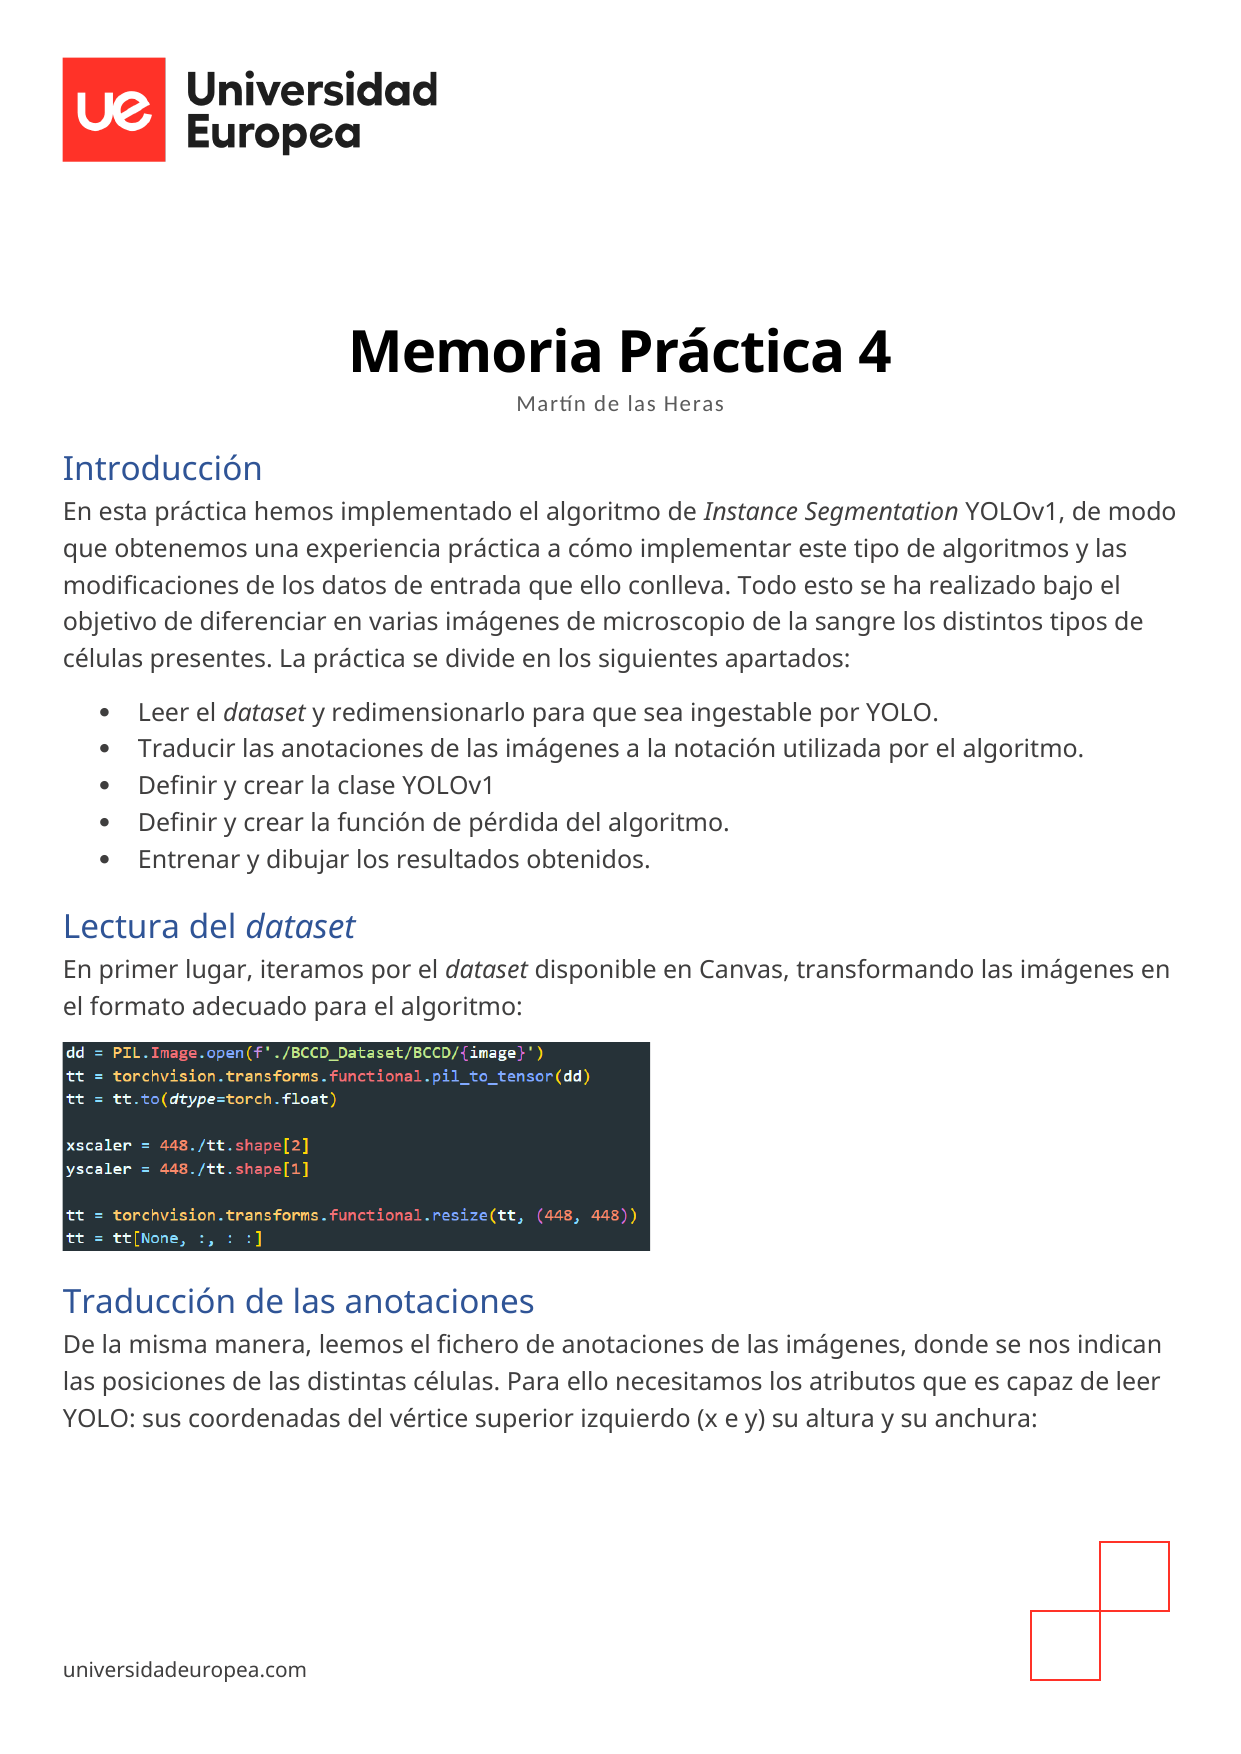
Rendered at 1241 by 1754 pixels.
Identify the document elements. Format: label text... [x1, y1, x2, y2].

subtitle Traducción de las anotaciones [63, 1278, 1178, 1324]
text En esta práctica hemos implementado el algoritmo de Instance Segmentation YOLOv1, de modo que obtenemos una experiencia práctica a cómo implementar este tipo de algoritmos y las modificaciones de los datos de entrada que ello conlleva. Todo esto se ha realizado bajo el objetivo de diferenciar en varias imágenes de microscopio de la sangre los distintos tipos de células presentes. La práctica se divide en los siguientes apartados: [63, 494, 1178, 675]
list Leer el dataset y redimensionarlo para que sea ingestable por YOLO. [100, 694, 1178, 728]
subtitle Introducción [63, 445, 1178, 490]
picture [62, 57, 437, 162]
subtitle Lectura del dataset [63, 903, 1178, 948]
text En primer lugar, iteramos por el dataset disponible en Canvas, transformando las imágenes en el formato adecuado para el algoritmo: [63, 952, 1178, 1023]
subtitle Martín de las Heras [63, 389, 1178, 418]
list Traducir las anotaciones de las imágenes a la notación utilizada por el algoritmo. [100, 731, 1178, 765]
picture [62, 1042, 650, 1251]
text De la misma manera, leemos el fichero de anotaciones de las imágenes, donde se nos indican las posiciones de las distintas células. Para ello necesitamos los atributos que es capaz de leer YOLO: sus coordenadas del vértice superior izquierdo (x e y) su altura y su anchura: [63, 1327, 1178, 1435]
list Definir y crear la función de pérdida del algoritmo. [100, 804, 1178, 839]
list Entrenar y dibujar los resultados obtenidos. [100, 841, 1178, 875]
title Memoria Práctica 4 [63, 310, 1178, 389]
list Definir y crear la clase YOLOv1 [100, 768, 1178, 802]
